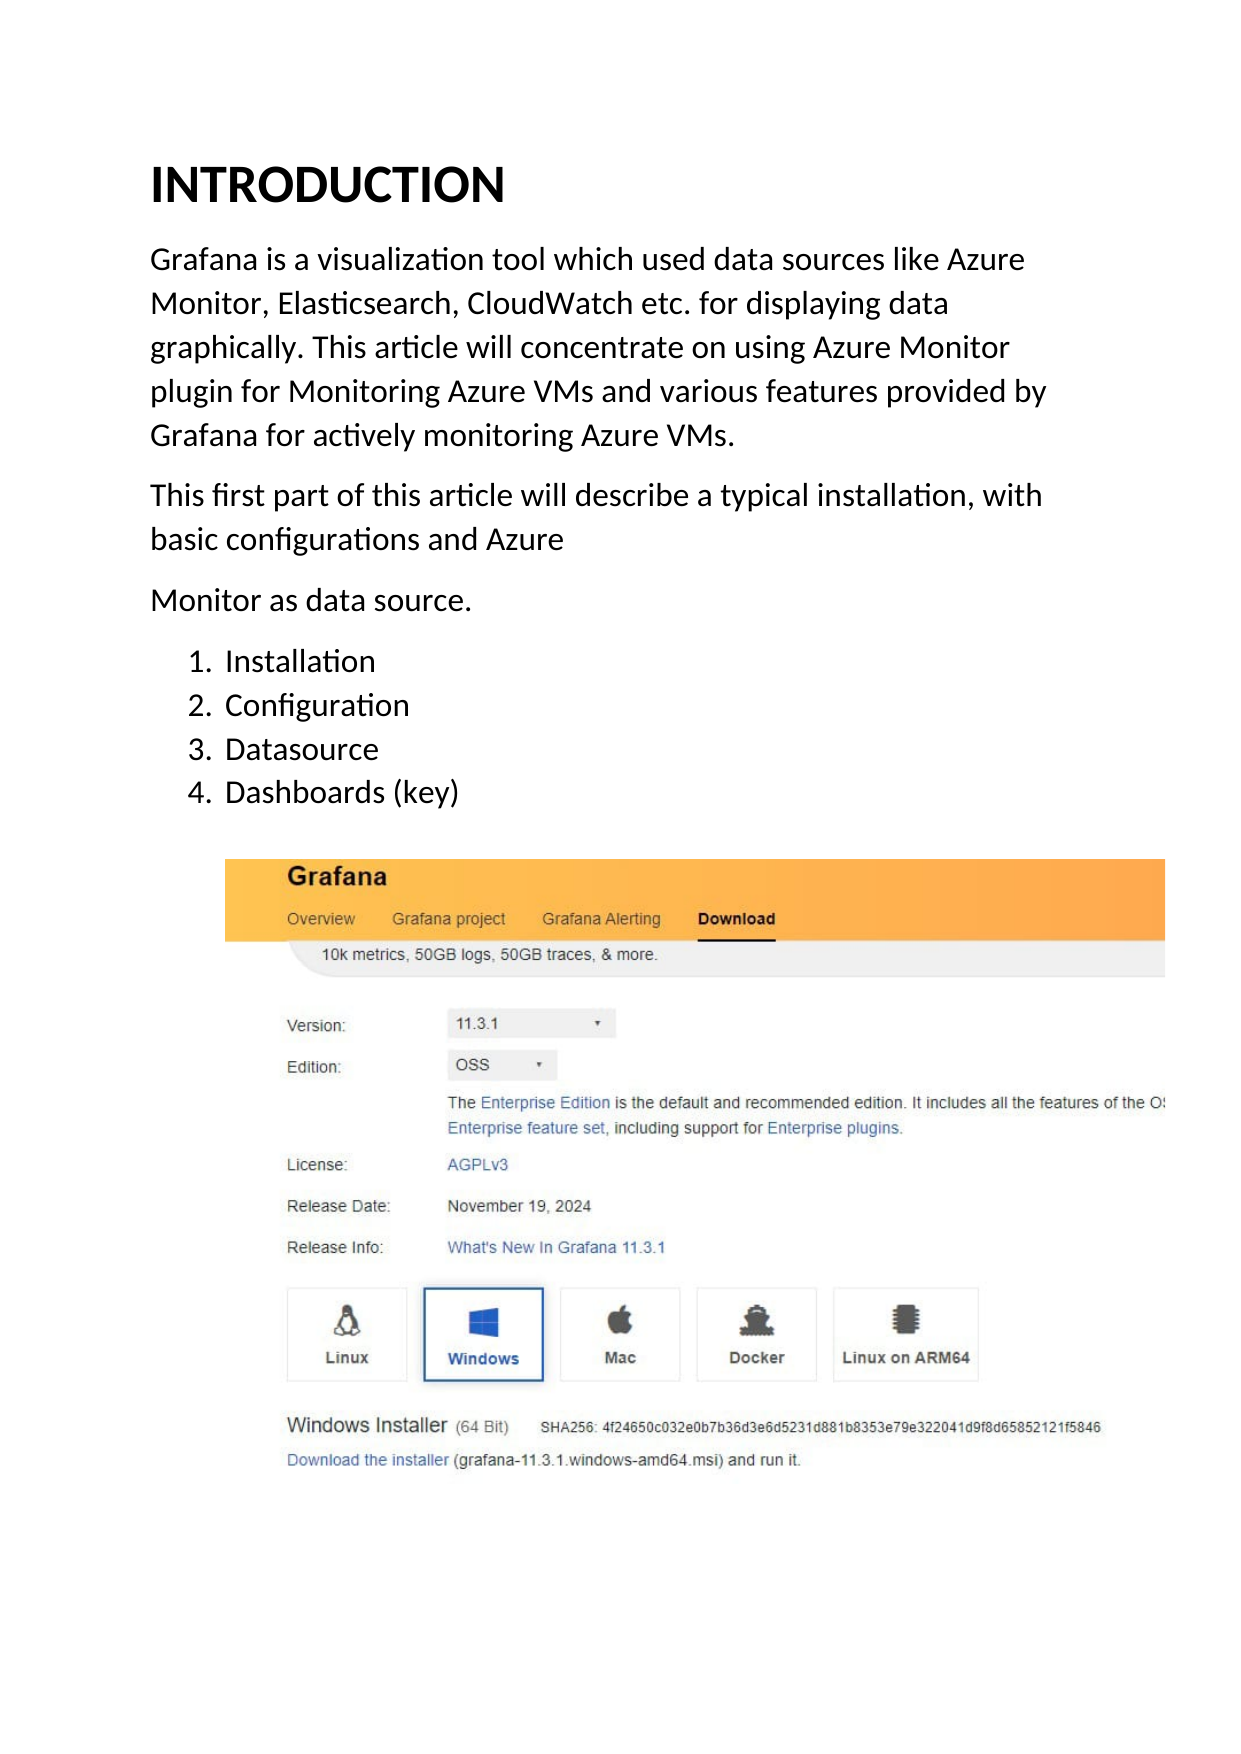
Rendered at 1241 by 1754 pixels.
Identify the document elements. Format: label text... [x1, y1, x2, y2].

list Dashboards (key) [187, 772, 1090, 812]
list Datasource [187, 728, 1090, 768]
list Configuration [187, 684, 1090, 724]
text Monitor as data source. [150, 579, 1090, 620]
picture [225, 859, 1166, 1484]
text Grafana is a visualization tool which used data sources like Azure Monitor, Elasticsearch, CloudWatch etc. for displaying data graphically. This article will concentrate on using Azure Monitor plugin for Monitoring Azure VMs and various features provided by Grafana for actively monitoring Azure VMs. [150, 238, 1090, 454]
list Installation [187, 640, 1090, 680]
text INTRODUCTION [150, 150, 1090, 216]
text This first part of this article will describe a typical installation, with basic configurations and Azure [150, 474, 1090, 559]
